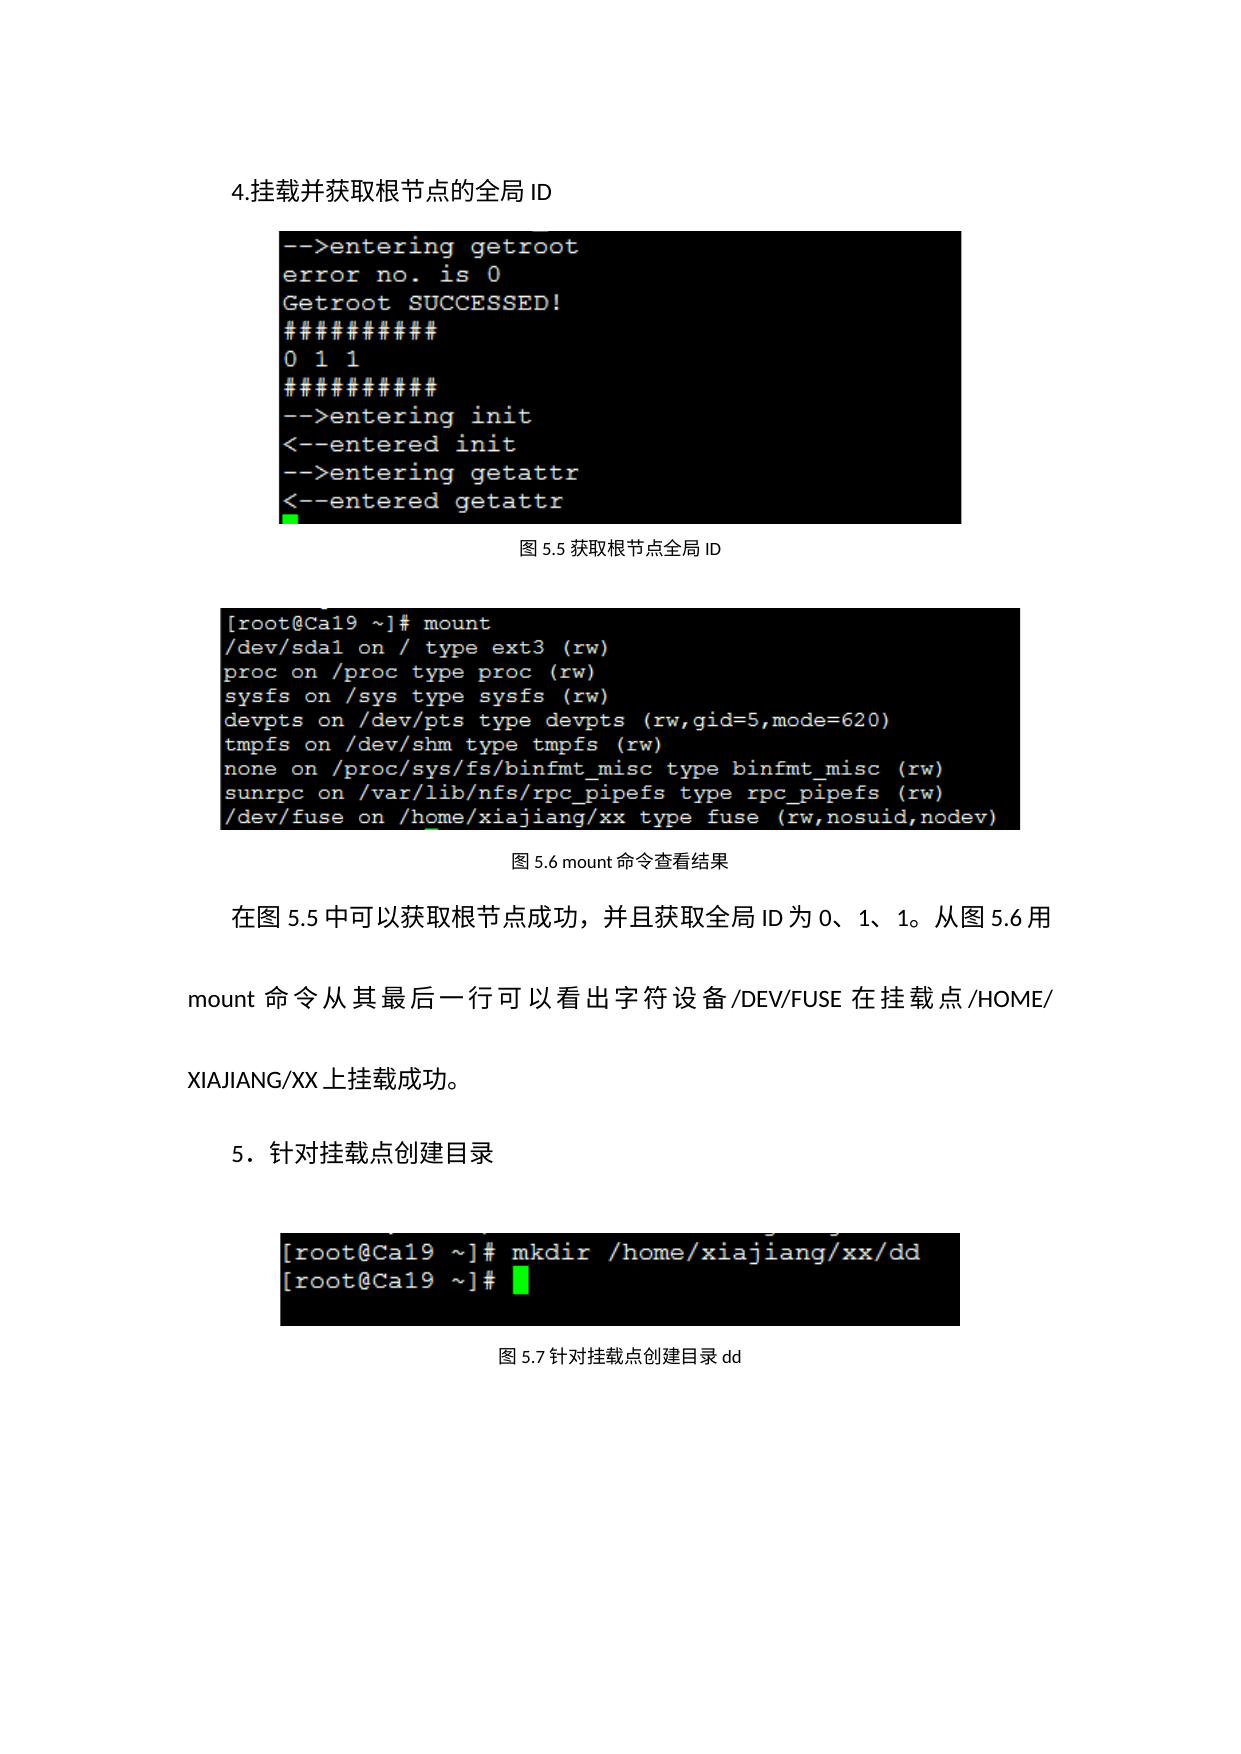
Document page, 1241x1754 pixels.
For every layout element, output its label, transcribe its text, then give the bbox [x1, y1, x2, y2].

text 图5.7 针对挂载点创建目录dd [187, 1339, 1053, 1371]
text 在图5.5中可以获取根节点成功，并且获取全局ID为0、1、1。从图5.6用mount命令从其最后一行可以看出字符设备/DEV/FUSE在挂载点/HOME/XIAJIANG/XX上挂载成功。 [187, 883, 1053, 1110]
picture [278, 231, 962, 524]
text 4.挂载并获取根节点的全局ID [187, 157, 1053, 222]
text 图5.6 mount命令查看结果 [187, 844, 1053, 876]
picture [220, 608, 1020, 830]
text 5．针对挂载点创建目录 [187, 1119, 1053, 1184]
text 图5.5 获取根节点全局ID [187, 531, 1053, 563]
picture [280, 1233, 960, 1326]
